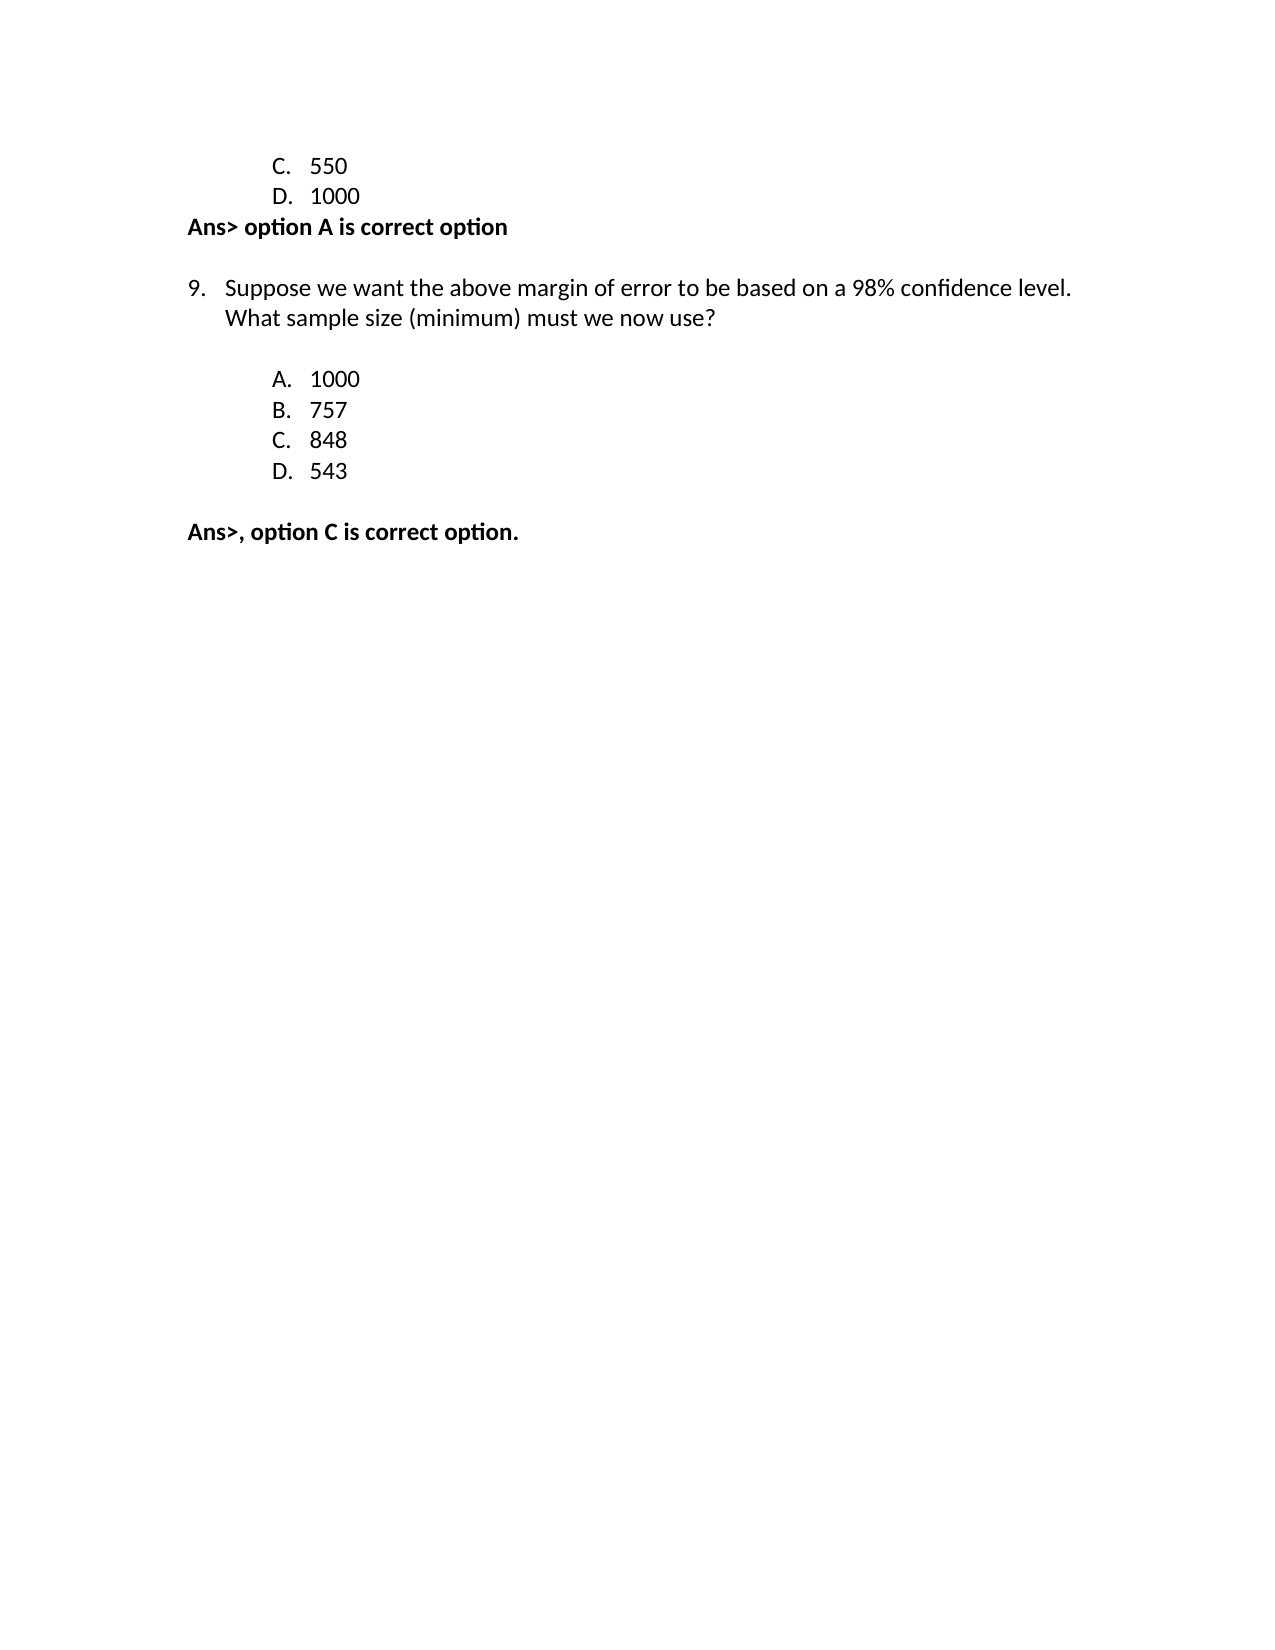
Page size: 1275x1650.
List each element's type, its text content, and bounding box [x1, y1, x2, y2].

list 543 [272, 455, 1087, 486]
list 1000 [272, 181, 1087, 211]
text Ans> option A is correct option [187, 211, 1087, 242]
text Ans>, option C is correct option. [187, 516, 1087, 547]
list 550 [272, 150, 1087, 181]
list Suppose we want the above margin of error to be based on a 98% confidence level. What sample size (minimum) must we now use? [187, 272, 1087, 333]
list 757 [272, 394, 1087, 425]
list 1000 [272, 364, 1087, 394]
list 848 [272, 425, 1087, 455]
